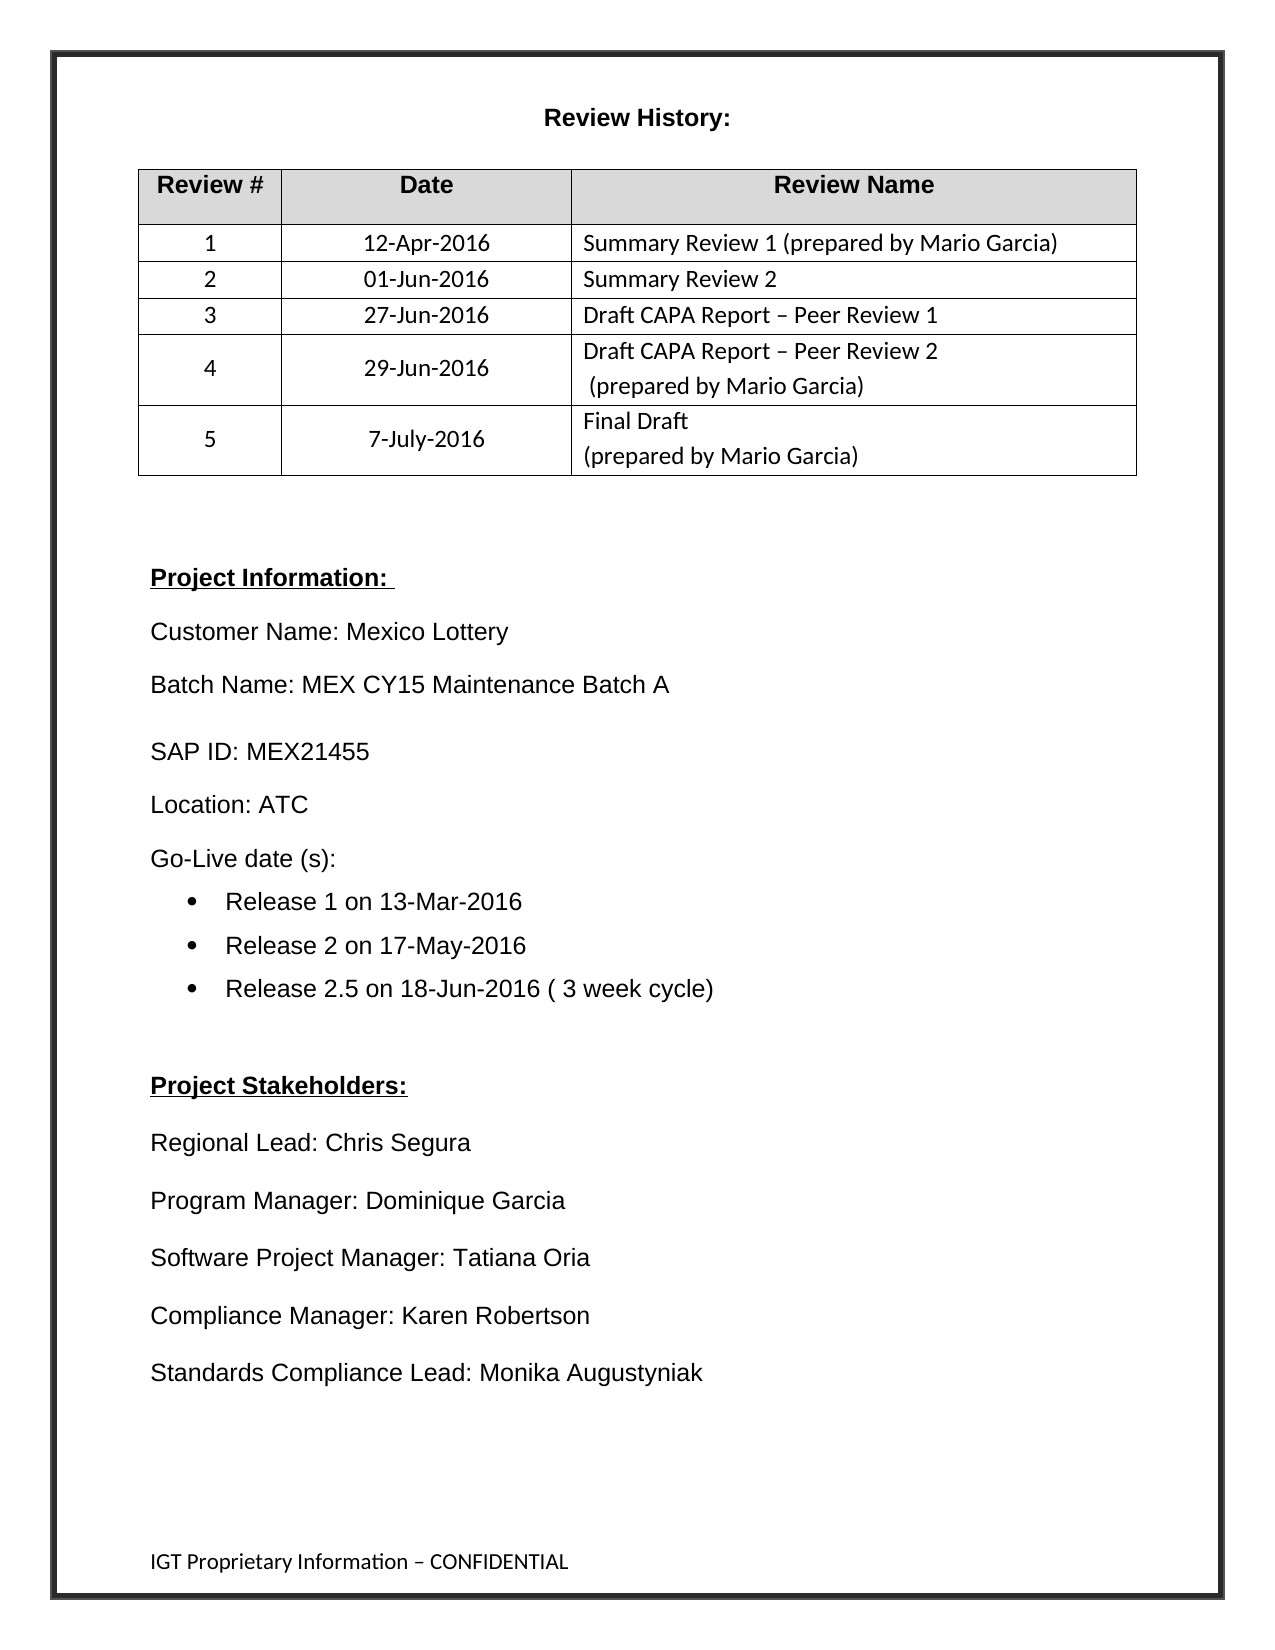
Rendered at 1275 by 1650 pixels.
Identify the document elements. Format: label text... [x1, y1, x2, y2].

text Project Stakeholders: [150, 1071, 1125, 1100]
table_cell Final Draft (prepared by Mario Garcia) [572, 406, 1136, 475]
table_cell Summary Review 1 (prepared by Mario Garcia) [572, 225, 1136, 261]
table_cell 29-Jun-2016 [282, 335, 571, 404]
table_cell 3 [139, 299, 281, 334]
text Location: ATC [150, 790, 1125, 819]
text Software Project Manager: Tatiana Oria [150, 1243, 1125, 1272]
table_cell Draft CAPA Report – Peer Review 1 [572, 299, 1136, 334]
text Go-Live date (s): [150, 844, 1125, 873]
text Customer Name: Mexico Lottery [150, 617, 1125, 645]
table_header Review # [139, 170, 281, 224]
list Release 2 on 17-May-2016 [188, 931, 1125, 959]
text Compliance Manager: Karen Robertson [150, 1301, 1125, 1330]
text Regional Lead: Chris Segura [150, 1128, 1125, 1157]
list Review History: [150, 103, 1125, 132]
list SAP ID: MEX21455 [150, 737, 1125, 765]
table_cell 7-July-2016 [282, 406, 571, 475]
table_cell 12-Apr-2016 [282, 225, 571, 261]
table_cell 27-Jun-2016 [282, 299, 571, 334]
text Program Manager: Dominique Garcia [150, 1186, 1125, 1215]
table_cell 01-Jun-2016 [282, 262, 571, 298]
table_cell Summary Review 2 [572, 262, 1136, 298]
list Batch Name: MEX CY15 Maintenance Batch A [150, 671, 1125, 699]
text Standards Compliance Lead: Monika Augustyniak [150, 1358, 1125, 1387]
table_cell 1 [139, 225, 281, 261]
text Project Information: [150, 563, 1125, 592]
table_header Review Name [572, 170, 1136, 224]
list Release 2.5 on 18-Jun-2016 ( 3 week cycle) [188, 974, 1125, 1003]
table_cell Draft CAPA Report – Peer Review 2 (prepared by Mario Garcia) [572, 335, 1136, 404]
table_cell 2 [139, 262, 281, 298]
table_header Date [282, 170, 571, 224]
table_cell 5 [139, 406, 281, 475]
list Release 1 on 13-Mar-2016 [188, 887, 1125, 916]
table_cell 4 [139, 335, 281, 404]
